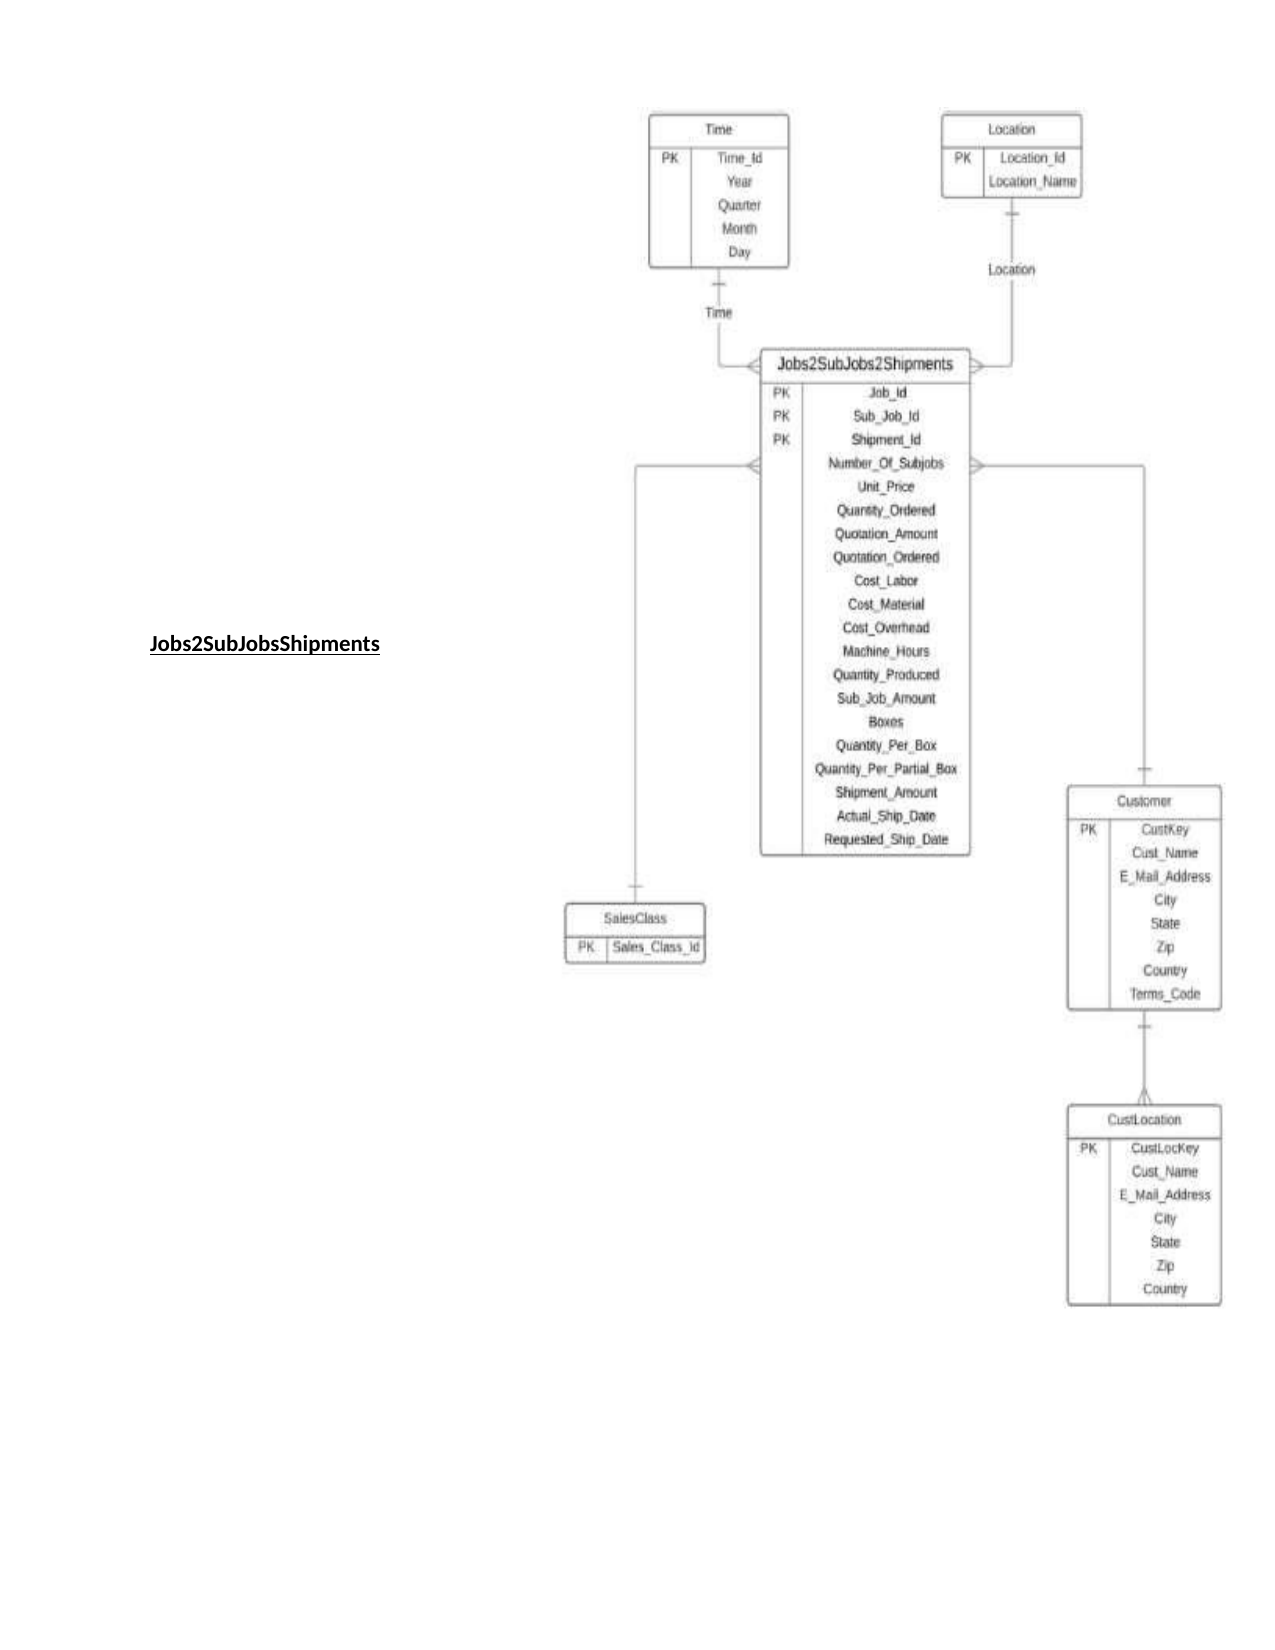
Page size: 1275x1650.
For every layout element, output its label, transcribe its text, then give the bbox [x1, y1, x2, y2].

text Jobs2SubJobsShipments [150, 630, 381, 657]
picture [550, 107, 1232, 1322]
